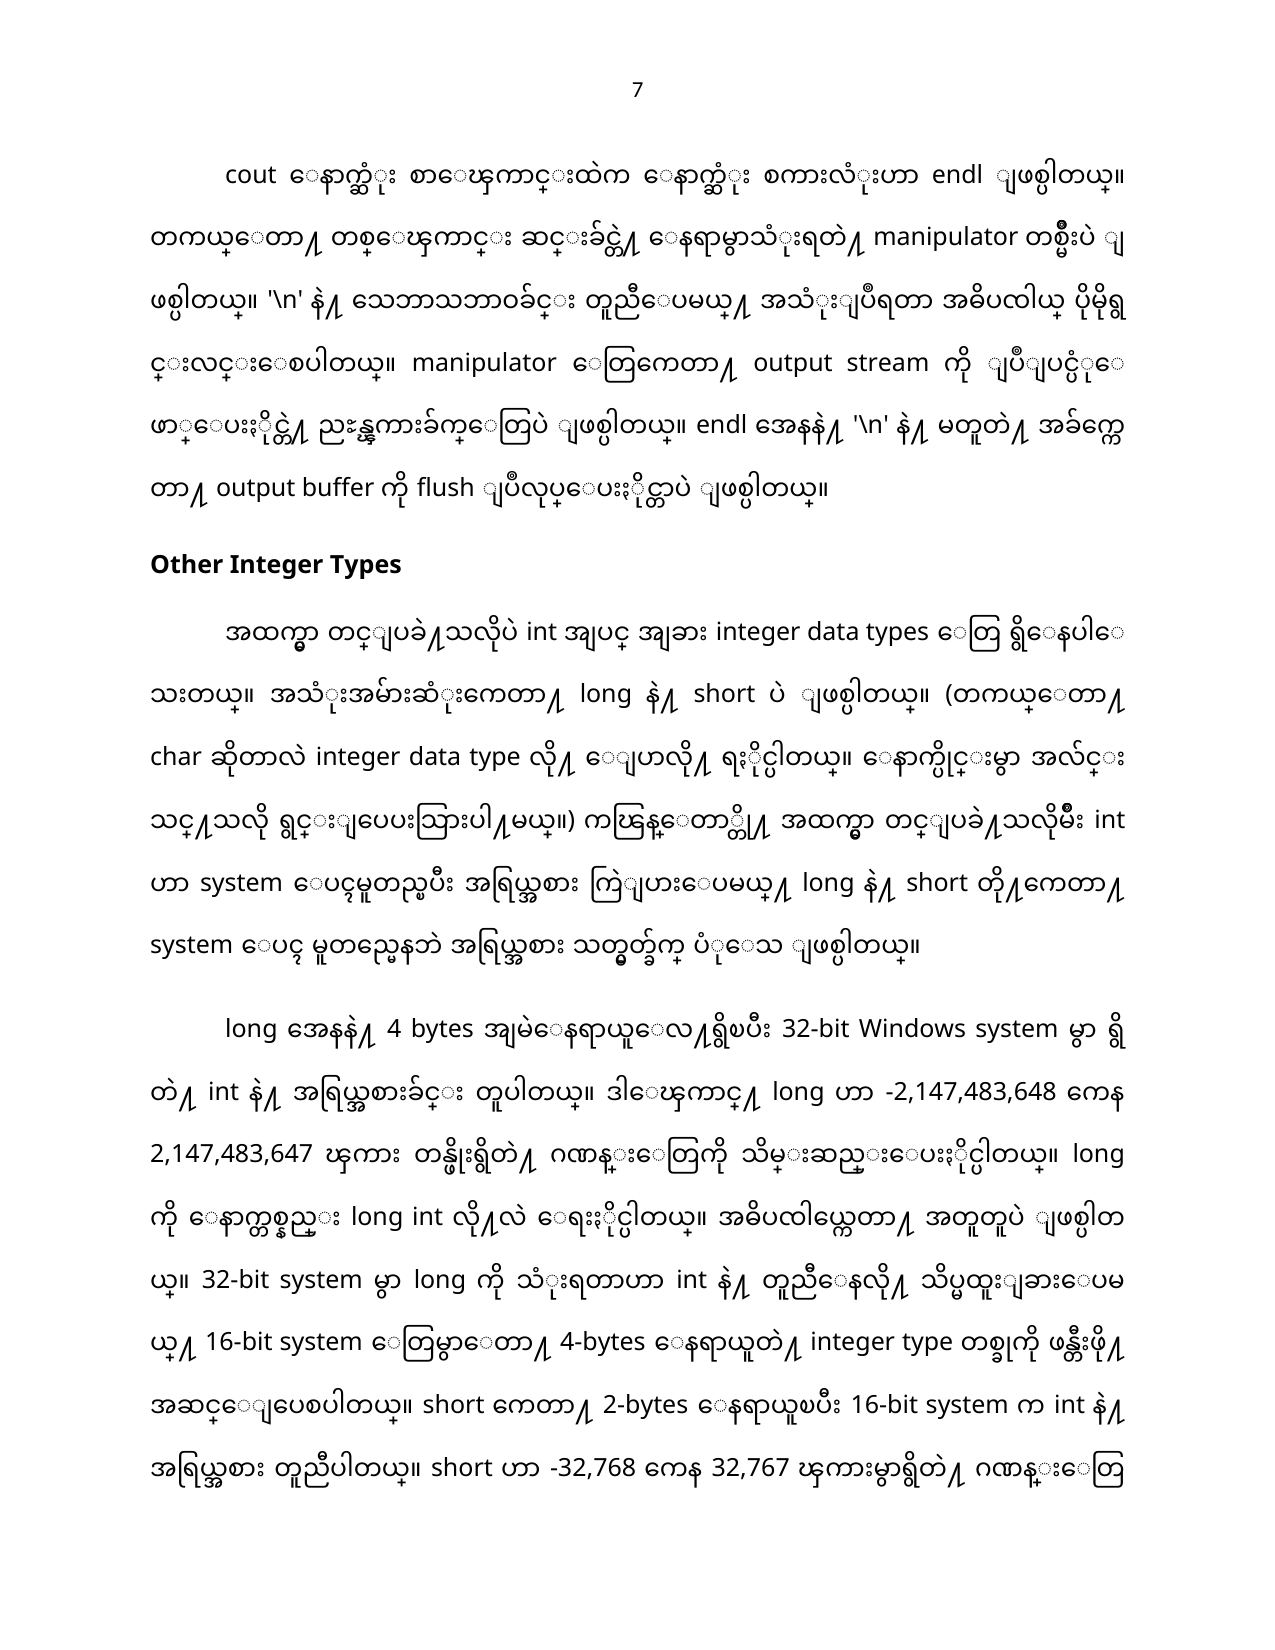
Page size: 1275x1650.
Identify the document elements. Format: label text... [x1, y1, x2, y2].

text cout ေနာက္ဆံုး စာေၾကာင္းထဲက ေနာက္ဆံုး စကားလံုးဟာ endl ျဖစ္ပါတယ္။ တကယ္ေတာ႔ တစ္ေၾကာင္း ဆင္းခ်င္တဲ႔ ေနရာမွာသံုးရတဲ႔ manipulator တစ္မ်ိဳးပဲ ျဖစ္ပါတယ္။ '\n' နဲ႔ သေဘာသဘာဝခ်င္း တူညီေပမယ္႔ အသံုးျပဳရတာ အဓိပၸါယ္ ပိုမိုရွင္းလင္းေစပါတယ္။ manipulator ေတြကေတာ႔ output stream ကို ျပဳျပင္ပံုေဖာ္ေပးႏိုင္တဲ႔ ညႊန္ၾကားခ်က္ေတြပဲ ျဖစ္ပါတယ္။ endl အေနနဲ႔ '\n' နဲ႔ မတူတဲ႔ အခ်က္ကေတာ႔ output buffer ကို flush ျပဳလုပ္ေပးႏိုင္တာပဲ ျဖစ္ပါတယ္။ [150, 150, 1125, 518]
text အထက္မွာ တင္ျပခဲ႔သလိုပဲ int အျပင္ အျခား integer data types ေတြ ရွိေနပါေသးတယ္။ အသံုးအမ်ားဆံုးကေတာ႔ long နဲ႔ short ပဲ ျဖစ္ပါတယ္။ (တကယ္ေတာ႔ char ဆိုတာလဲ integer data type လို႔ ေျပာလို႔ ရႏိုင္ပါတယ္။ ေနာက္ပိုင္းမွာ အလ်င္းသင္႔သလို ရွင္းျပေပးသြားပါ႔မယ္။) ကၽြန္ေတာ္တို႔ အထက္မွာ တင္ျပခဲ႔သလိုမ်ိဳး int ဟာ system ေပၚမူတည္ၿပီး အရြယ္အစား ကြဲျပားေပမယ္႔ long နဲ႔ short တို႔ကေတာ႔ system ေပၚ မူတည္မေနဘဲ အရြယ္အစား သတ္မွတ္ခ်က္ ပံုေသ ျဖစ္ပါတယ္။ [150, 607, 1125, 975]
text Other Integer Types [150, 547, 1125, 581]
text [150, 1004, 1125, 1498]
